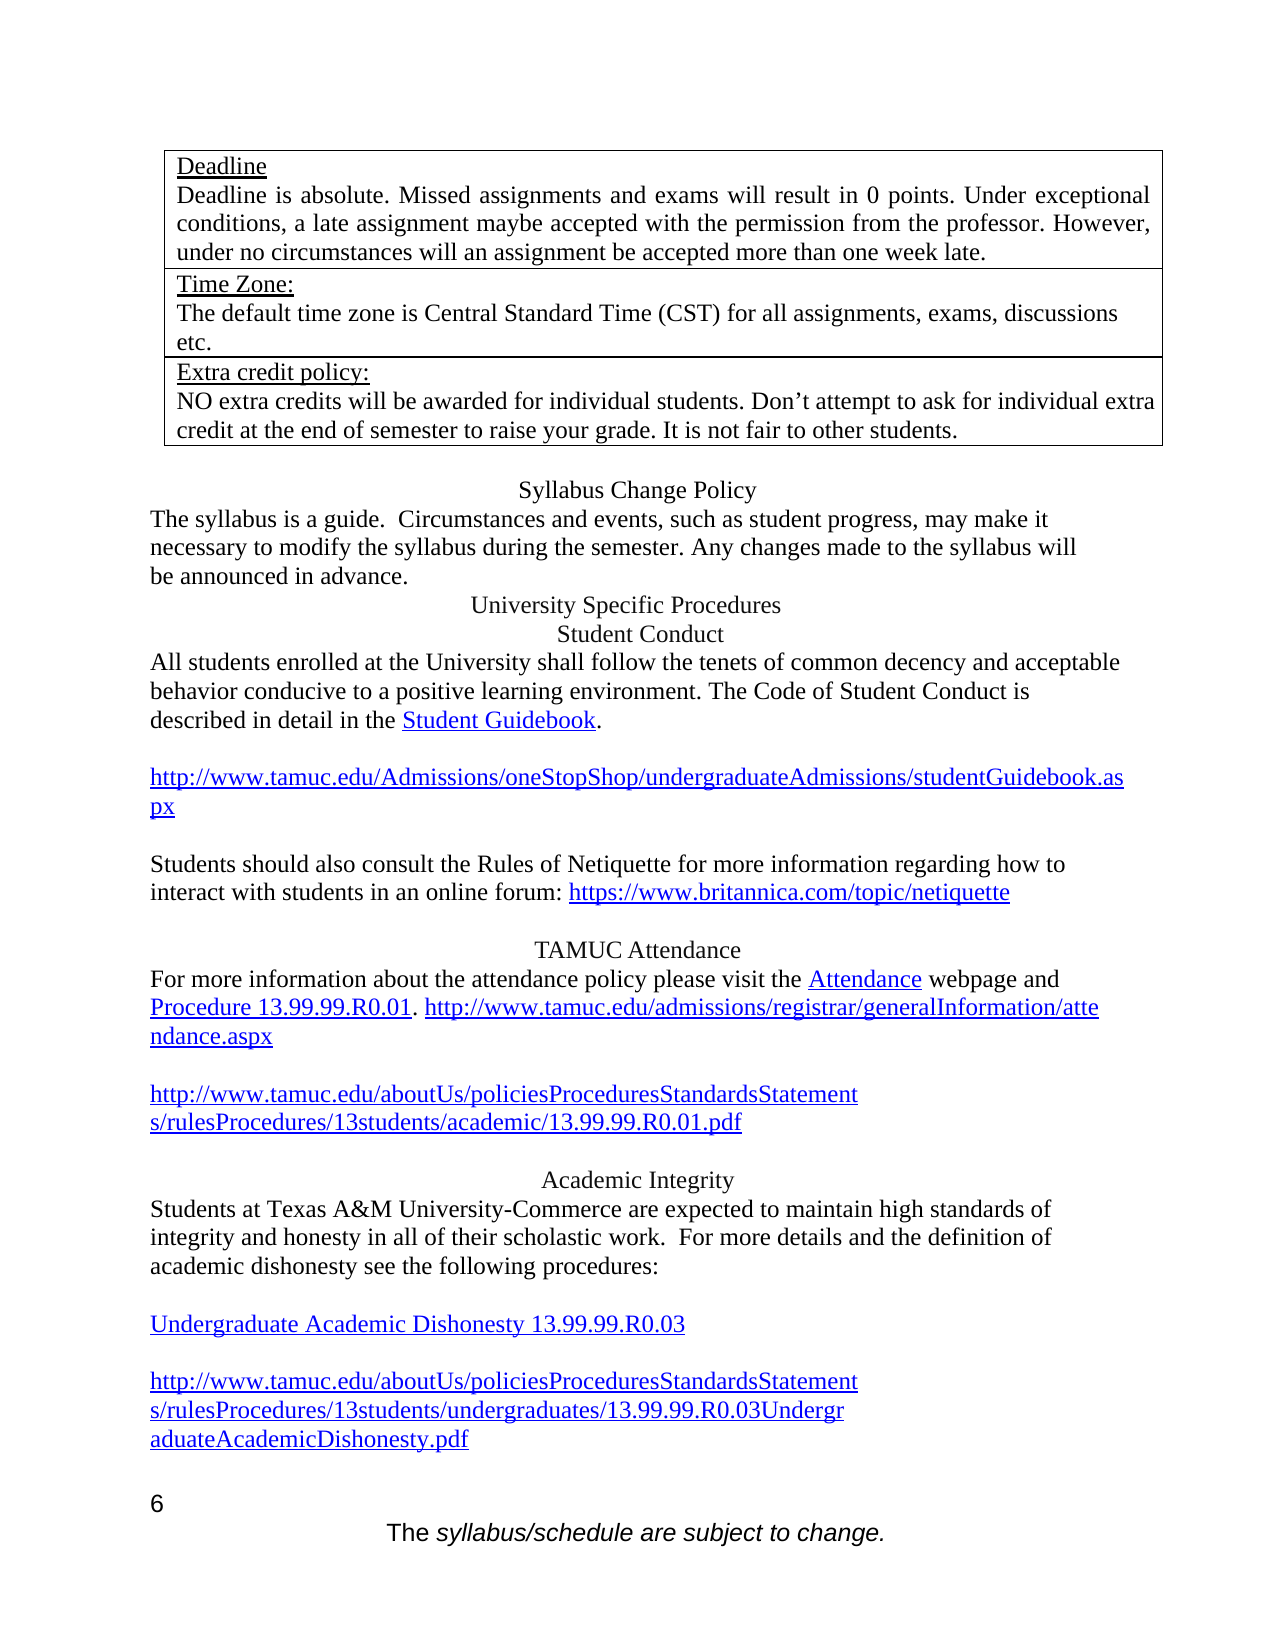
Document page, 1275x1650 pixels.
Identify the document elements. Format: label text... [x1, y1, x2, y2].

text The syllabus is a guide. Circumstances and events, such as student progress, may make it necessary to modify the syllabus during the semester. Any changes made to the syllabus will be announced in advance. [150, 504, 1100, 590]
table_cell Extra credit policy: NO extra credits will be awarded for individual students. Don’t attempt to ask for individual extra credit at the end of semester to raise your grade. It is not fair to other students. [165, 358, 1162, 445]
table_header Deadline Deadline is absolute. Missed assignments and exams will result in 0 points. Under exceptional conditions, a late assignment maybe accepted with the permission from the professor. However, under no circumstances will an assignment be accepted more than one week late. [165, 151, 1162, 268]
text http://www.tamuc.edu/aboutUs/policiesProceduresStandardsStatement s/rulesProcedures/13students/undergraduates/13.99.99.R0.03Undergr aduateAcademicDishonesty.pdf [150, 1366, 1100, 1452]
table_cell Time Zone: The default time zone is Central Standard Time (CST) for all assignments, exams, discussions etc. [165, 269, 1162, 356]
subtitle Academic Integrity [150, 1165, 1125, 1194]
text Syllabus Change Policy [291, 475, 984, 504]
text For more information about the attendance policy please visit the Attendance webpage and Procedure 13.99.99.R0.01. http://www.tamuc.edu/admissions/registrar/generalInformation/atte ndance.aspx [150, 964, 1102, 1050]
text http://www.tamuc.edu/aboutUs/policiesProceduresStandardsStatement s/rulesProcedures/13students/academic/13.99.99.R0.01.pdf [150, 1079, 1102, 1136]
text Students at Texas A&M University-Commerce are expected to maintain high standards of integrity and honesty in all of their scholastic work. For more details and the definition of academic dishonesty see the following procedures: [150, 1194, 1100, 1280]
text http://www.tamuc.edu/Admissions/oneStopShop/undergraduateAdmissions/studentGuidebook.as px [150, 762, 1125, 820]
text All students enrolled at the University shall follow the tenets of common decency and acceptable behavior conducive to a positive learning environment. The Code of Student Conduct is described in detail in the Student Guidebook. [150, 647, 1125, 734]
text Undergraduate Academic Dishonesty 13.99.99.R0.03 [150, 1309, 1125, 1337]
subtitle University Specific Procedures Student Conduct [470, 590, 805, 647]
subtitle TAMUC Attendance [150, 935, 1125, 964]
text Students should also consult the Rules of Netiquette for more information regarding how to interact with students in an online forum: https://www.britannica.com/topic/netiquette [150, 849, 1125, 906]
